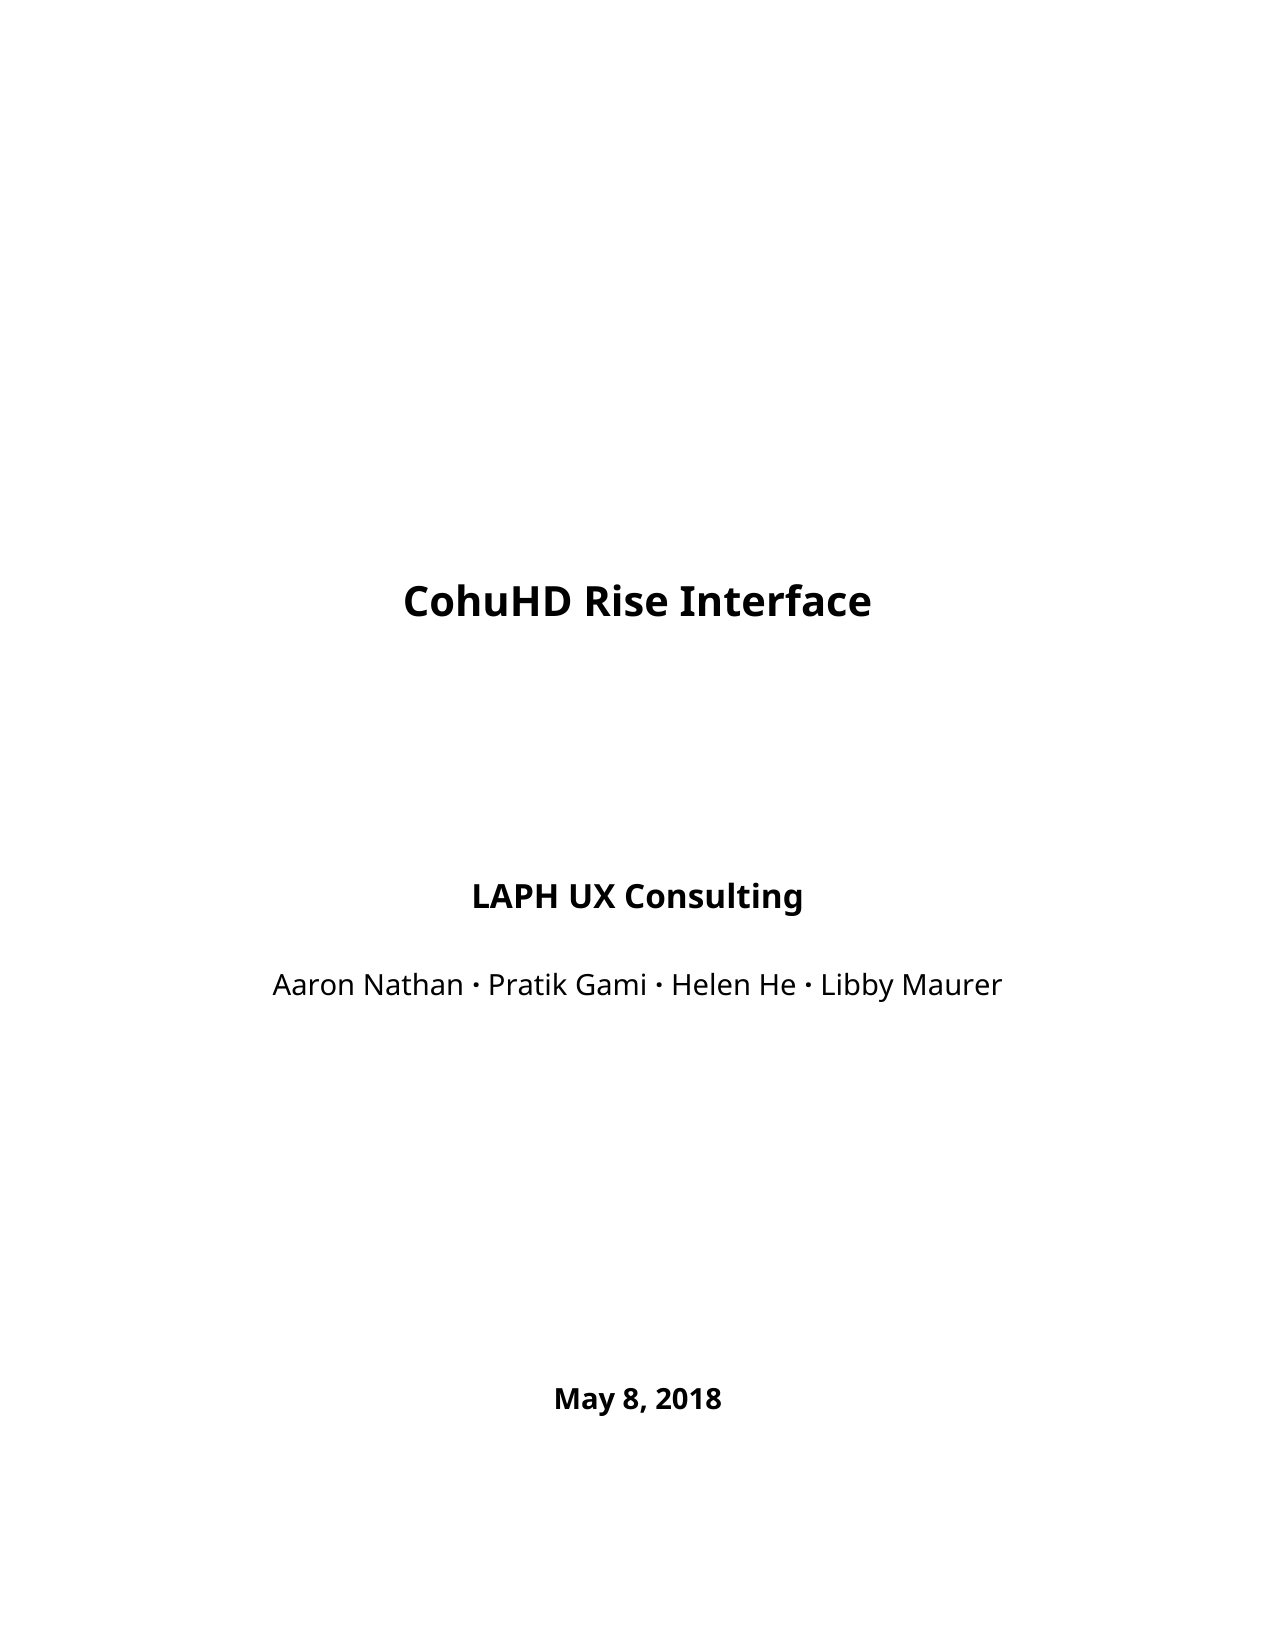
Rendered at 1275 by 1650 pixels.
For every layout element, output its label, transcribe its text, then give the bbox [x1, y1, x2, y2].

text May 8, 2018 [187, 1378, 1087, 1418]
text Aaron Nathan · Pratik Gami · Helen He · Libby Maurer [187, 964, 1087, 1003]
subtitle CohuHD Rise Interface [187, 572, 1087, 629]
text LAPH UX Consulting [187, 873, 1087, 918]
